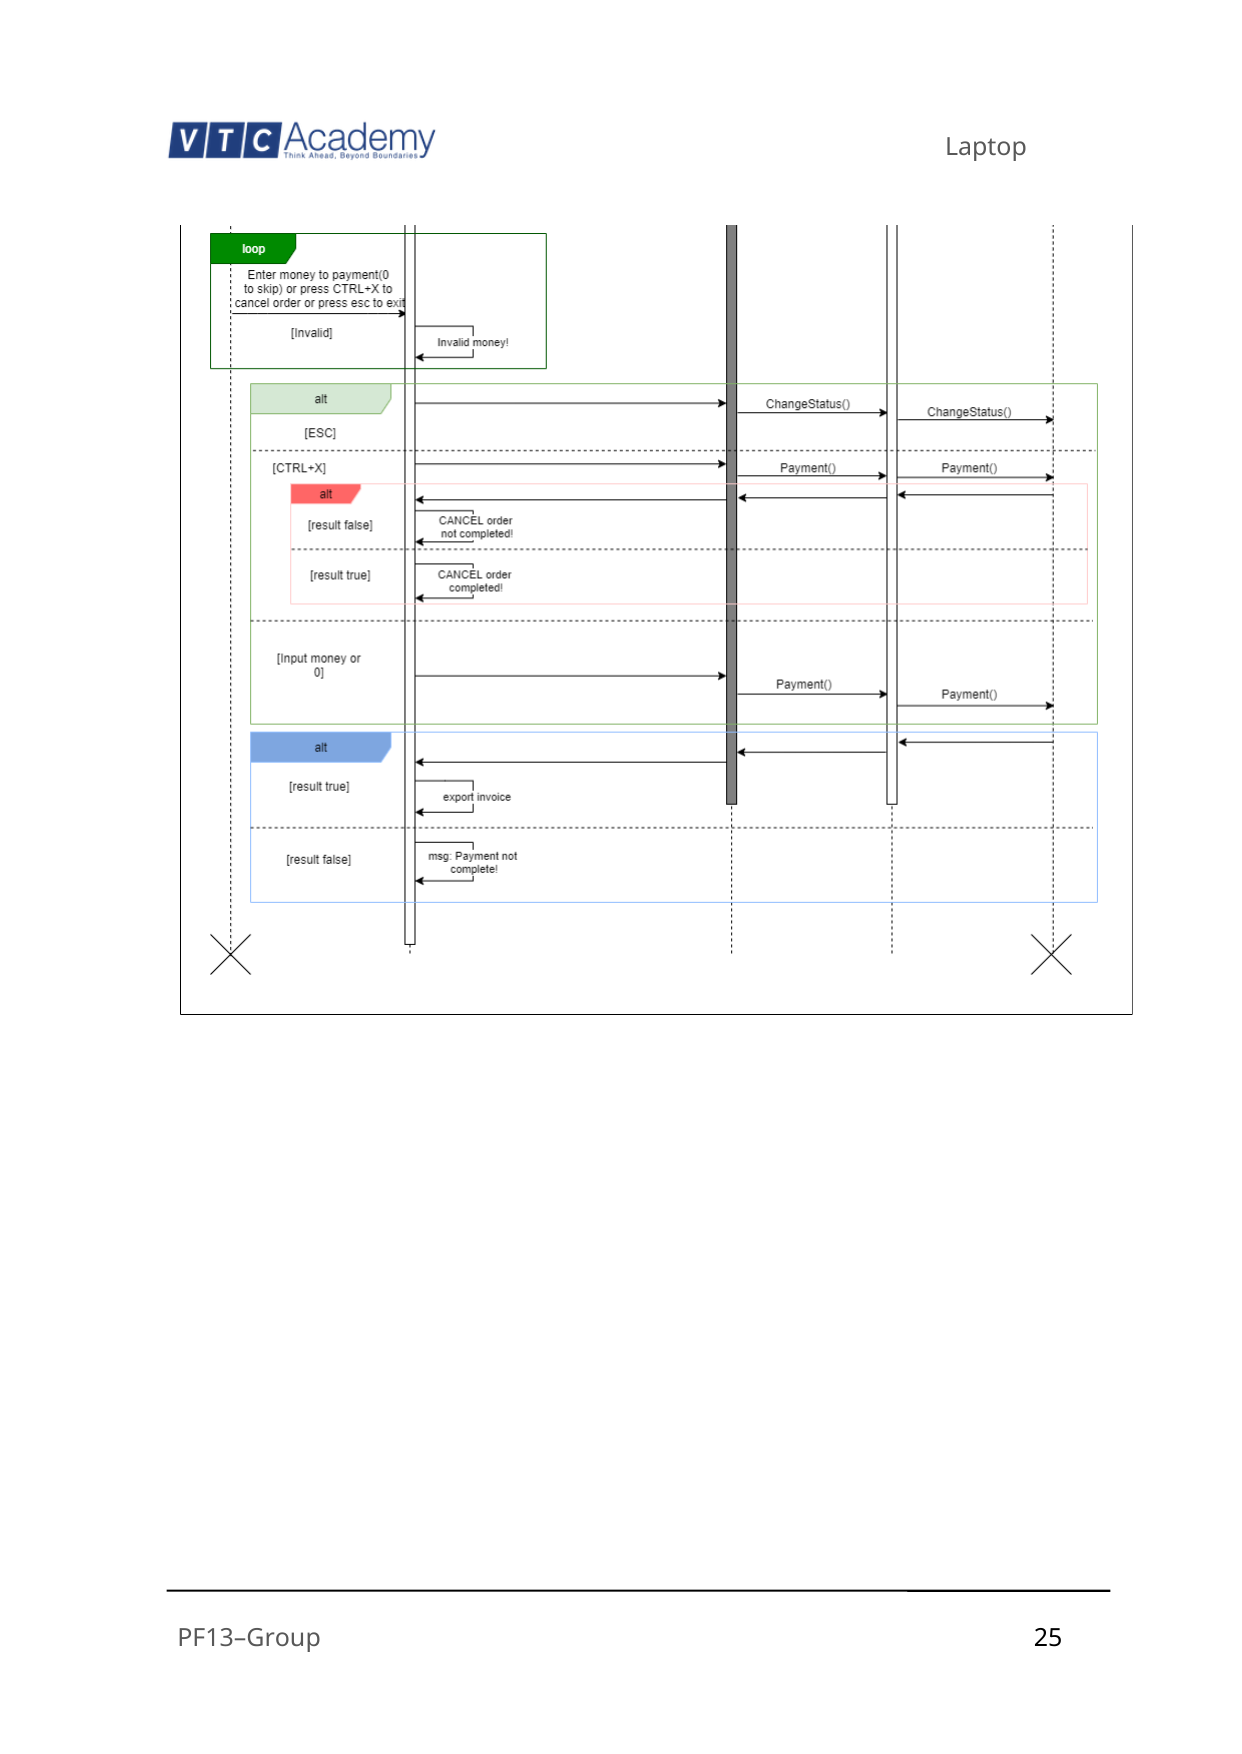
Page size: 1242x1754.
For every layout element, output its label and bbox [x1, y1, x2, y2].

picture [180, 225, 1133, 1015]
picture [159, 114, 445, 168]
